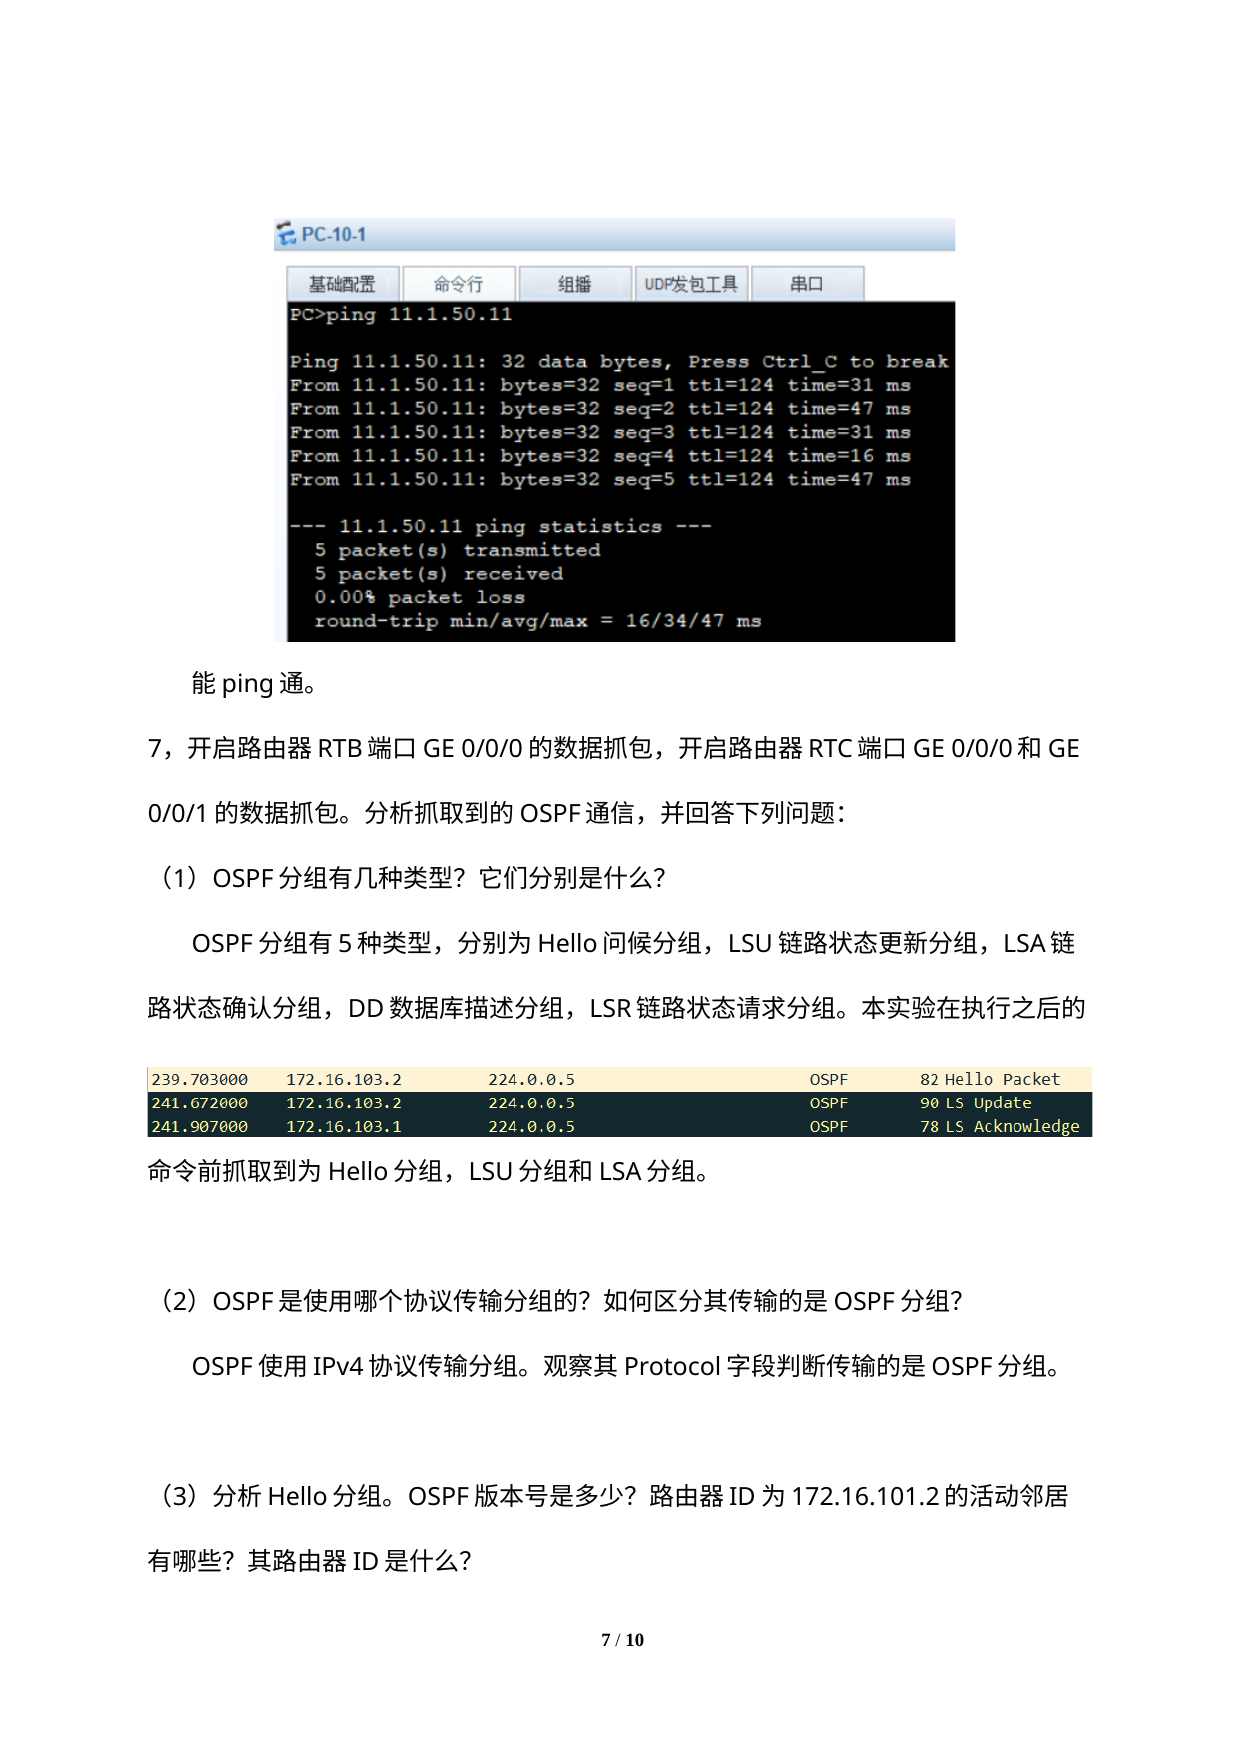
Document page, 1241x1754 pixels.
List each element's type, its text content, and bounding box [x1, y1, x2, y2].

text （2）OSPF是使用哪个协议传输分组的？如何区分其传输的是OSPF分组？ [148, 1267, 1092, 1332]
text OSPF使用IPv4协议传输分组。观察其Protocol字段判断传输的是OSPF分组。 [148, 1332, 1092, 1397]
text 7，开启路由器RTB端口GE 0/0/0的数据抓包，开启路由器RTC端口GE 0/0/0和GE 0/0/1的数据抓包。分析抓取到的OSPF通信，并回答下列问题： [148, 714, 1092, 844]
picture [274, 218, 956, 642]
text OSPF分组有5种类型，分别为Hello问候分组，LSU链路状态更新分组，LSA链路状态确认分组，DD数据库描述分组，LSR链路状态请求分组。本实验在执行之后的命令前抓取到为Hello分组，LSU分组和LSA分组。 [148, 909, 1092, 1067]
text OSPF分组有5种类型，分别为Hello问候分组，LSU链路状态更新分组，LSA链路状态确认分组，DD数据库描述分组，LSR链路状态请求分组。本实验在执行之后的命令前抓取到为Hello分组，LSU分组和LSA分组。 [148, 1137, 1092, 1202]
picture [147, 1067, 1093, 1137]
text （1）OSPF分组有几种类型？它们分别是什么？ [148, 844, 1092, 909]
text （3）分析Hello分组。OSPF版本号是多少？路由器ID为172.16.101.2的活动邻居有哪些？其路由器ID是什么？ [148, 1462, 1092, 1592]
